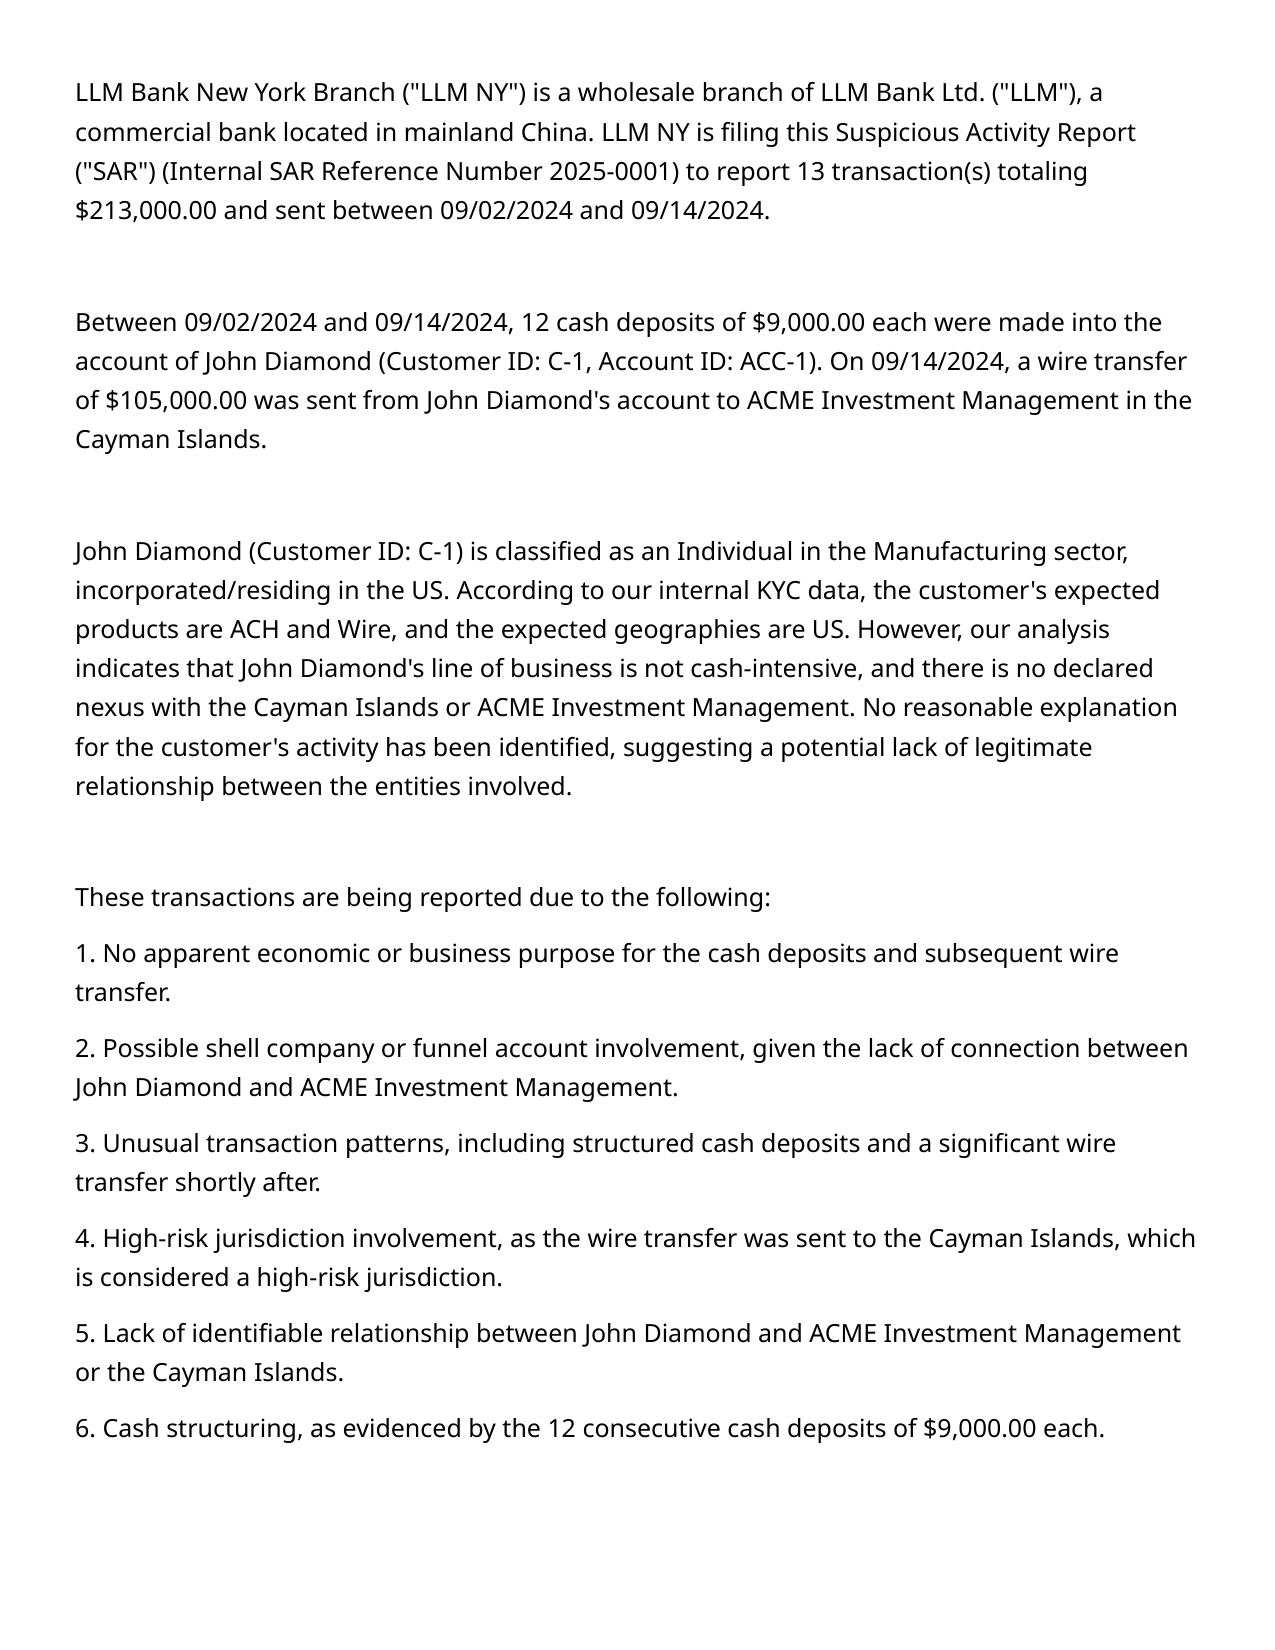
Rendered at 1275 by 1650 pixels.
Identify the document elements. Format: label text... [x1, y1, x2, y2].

text John Diamond (Customer ID: C-1) is classified as an Individual in the Manufacturing sector, incorporated/residing in the US. According to our internal KYC data, the customer's expected products are ACH and Wire, and the expected geographies are US. However, our analysis indicates that John Diamond's line of business is not cash-intensive, and there is no declared nexus with the Cayman Islands or ACME Investment Management. No reasonable explanation for the customer's activity has been identified, suggesting a potential lack of legitimate relationship between the entities involved. [75, 533, 1200, 802]
text LLM Bank New York Branch ("LLM NY") is a wholesale branch of LLM Bank Ltd. ("LLM"), a commercial bank located in mainland China. LLM NY is filing this Suspicious Activity Report ("SAR") (Internal SAR Reference Number 2025-0001) to report 13 transaction(s) totaling $213,000.00 and sent between 09/02/2024 and 09/14/2024. [75, 75, 1200, 227]
text 1. No apparent economic or business purpose for the cash deposits and subsequent wire transfer. [75, 936, 1200, 1009]
text 5. Lack of identifiable relationship between John Diamond and ACME Investment Management or the Cayman Islands. [75, 1316, 1200, 1389]
text These transactions are being reported due to the following: [75, 880, 1200, 914]
text 6. Cash structuring, as evidenced by the 12 consecutive cash deposits of $9,000.00 each. [75, 1411, 1200, 1445]
text Between 09/02/2024 and 09/14/2024, 12 cash deposits of $9,000.00 each were made into the account of John Diamond (Customer ID: C-1, Account ID: ACC-1). On 09/14/2024, a wire transfer of $105,000.00 was sent from John Diamond's account to ACME Investment Management in the Cayman Islands. [75, 304, 1200, 456]
text 3. Unusual transaction patterns, including structured cash deposits and a significant wire transfer shortly after. [75, 1126, 1200, 1199]
text 4. High-risk jurisdiction involvement, as the wire transfer was sent to the Cayman Islands, which is considered a high-risk jurisdiction. [75, 1221, 1200, 1294]
text 2. Possible shell company or funnel account involvement, given the lack of connection between John Diamond and ACME Investment Management. [75, 1031, 1200, 1104]
